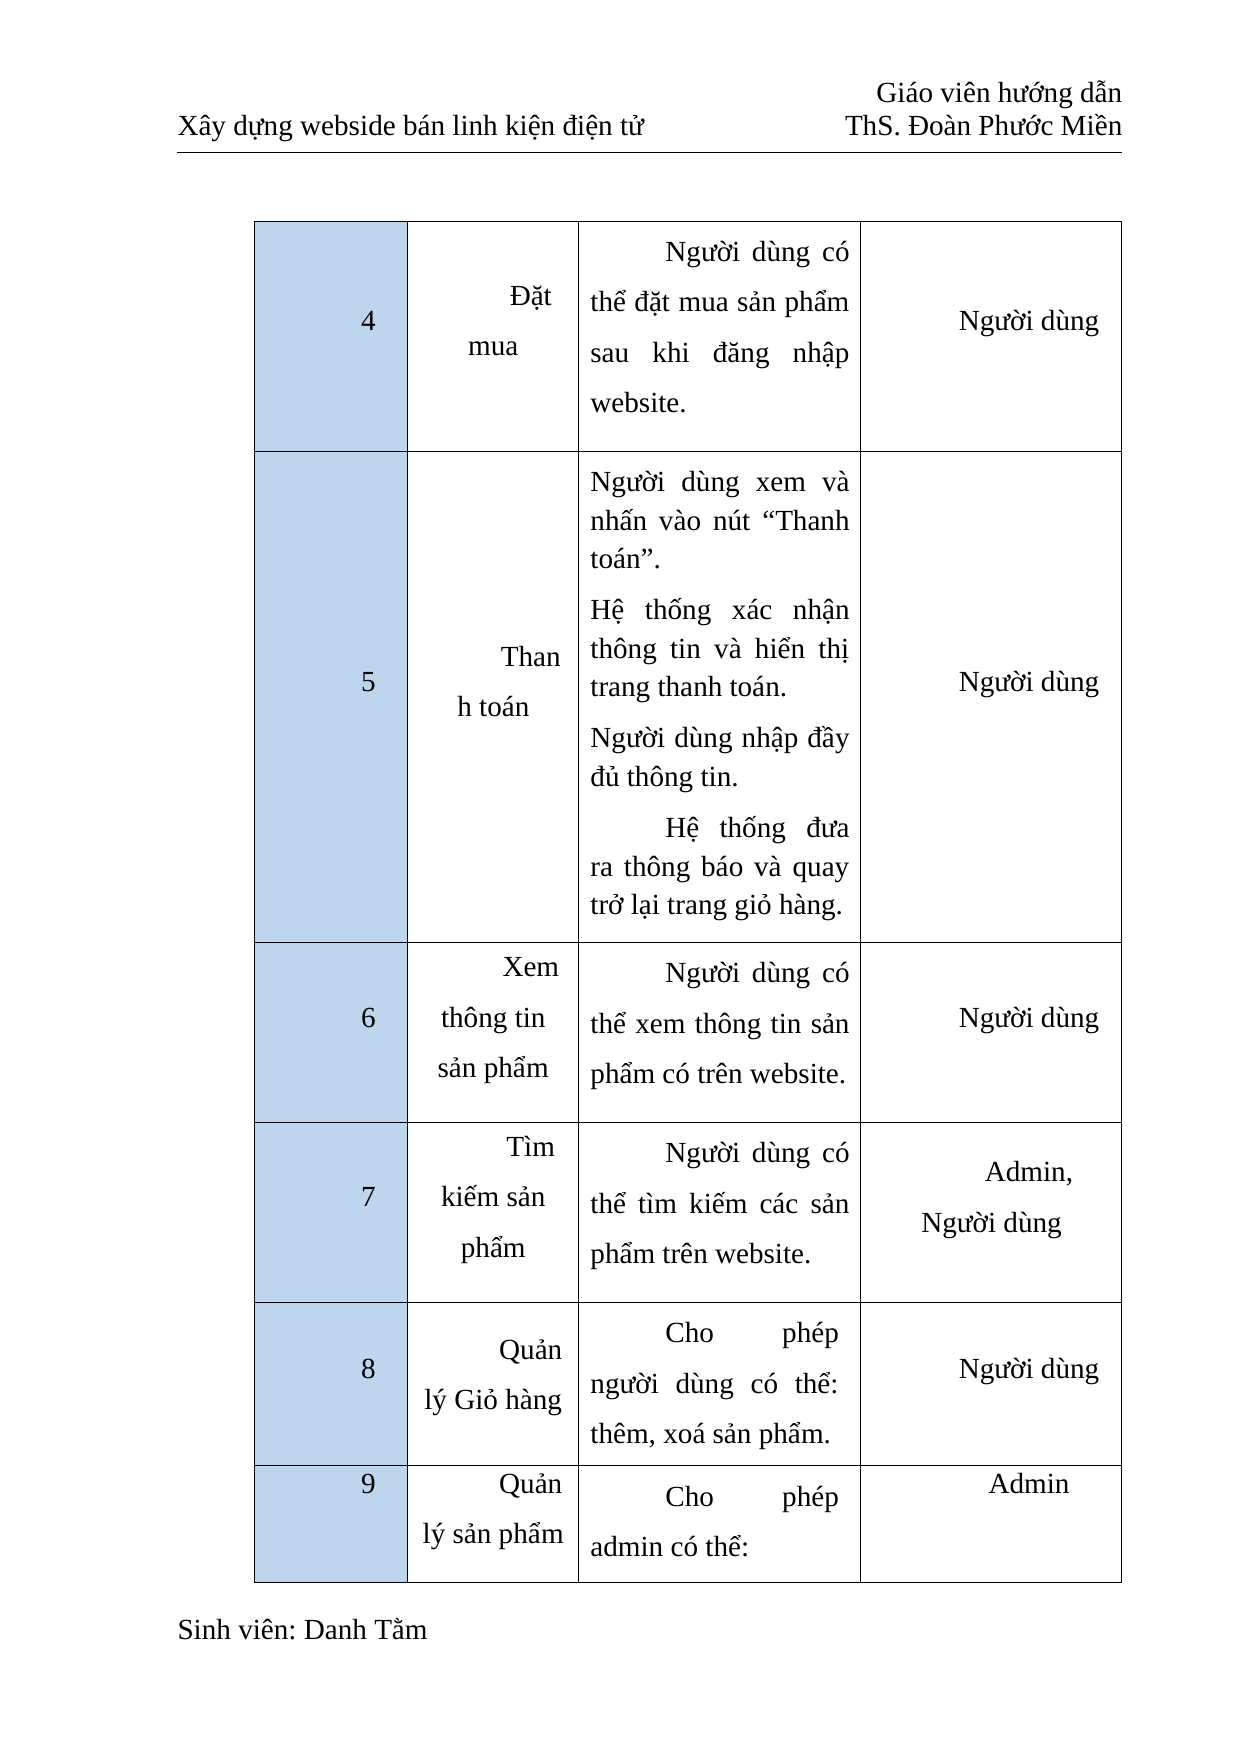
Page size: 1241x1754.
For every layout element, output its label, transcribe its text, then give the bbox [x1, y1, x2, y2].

table_cell Người dùng [861, 222, 1121, 451]
table_cell Người dùng [861, 943, 1121, 1122]
table_cell Đặt mua [408, 222, 578, 451]
table_cell 8 [255, 1303, 407, 1465]
table_cell Người dùng xem và nhấn vào nút “Thanh toán”. Hệ thống xác nhận thông tin và hiển thị trang thanh toán. Người dùng nhập đầy đủ thông tin. Hệ thống đưa ra thông báo và quay trở lại trang giỏ hàng. [579, 452, 860, 942]
table_cell Người dùng có thể xem thông tin sản phẩm có trên website. [579, 943, 860, 1122]
table_cell 9 [255, 1466, 407, 1582]
table_cell Admin [861, 1466, 1121, 1582]
table_cell Quản lý Giỏ hàng [408, 1303, 578, 1465]
table_cell Người dùng [861, 452, 1121, 942]
table_cell Tìm kiếm sản phẩm [408, 1123, 578, 1302]
table_cell 7 [255, 1123, 407, 1302]
table_cell 5 [255, 452, 407, 942]
table_cell 4 [255, 222, 407, 451]
table_cell Người dùng có thể tìm kiếm các sản phẩm trên website. [579, 1123, 860, 1302]
table_cell Xem thông tin sản phẩm [408, 943, 578, 1122]
table_cell Người dùng [861, 1303, 1121, 1465]
table_cell Thanh toán [408, 452, 578, 942]
table_cell Cho phép người dùng có thể: thêm, xoá sản phẩm. [579, 1303, 860, 1465]
table_cell Admin, Người dùng [861, 1123, 1121, 1302]
table_cell Người dùng có thể đặt mua sản phẩm sau khi đăng nhập website. [579, 222, 860, 451]
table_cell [579, 1466, 860, 1582]
table_cell 6 [255, 943, 407, 1122]
table_cell Quản lý sản phẩm [408, 1466, 578, 1582]
